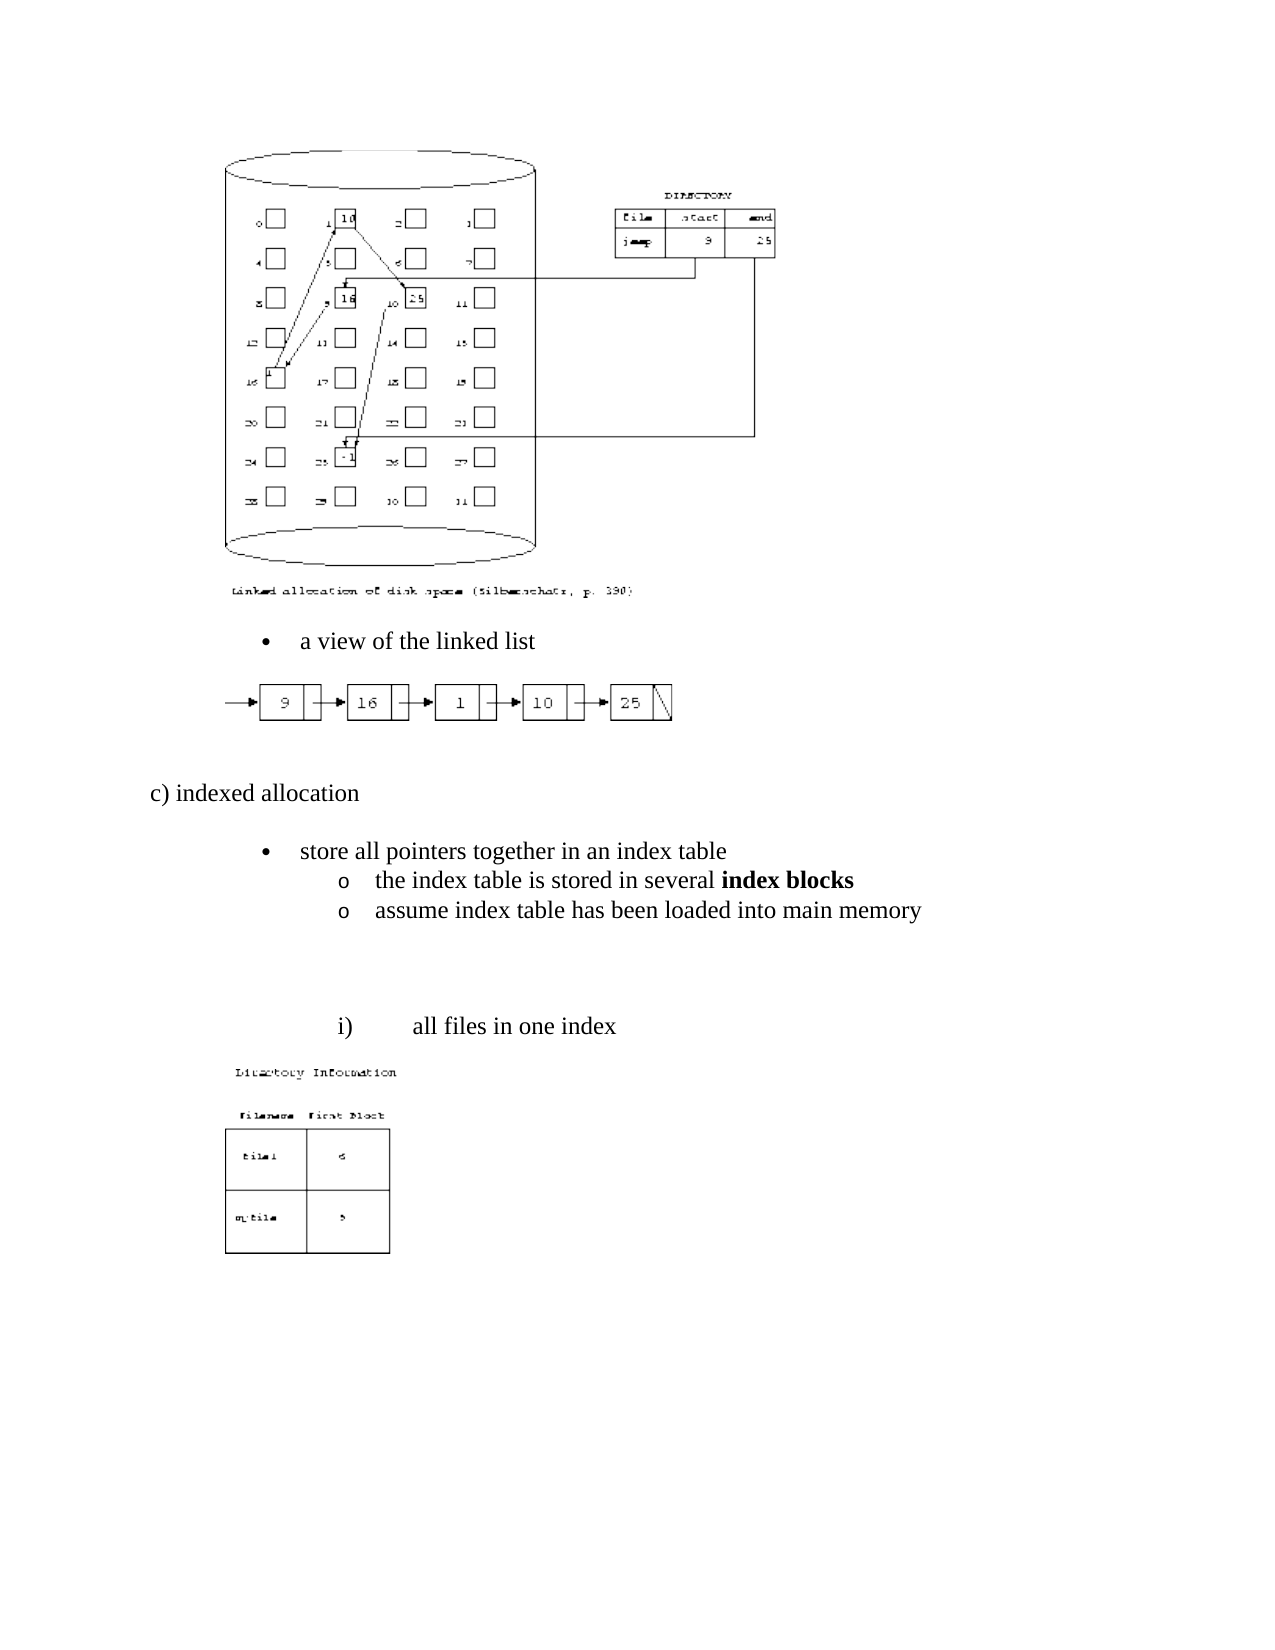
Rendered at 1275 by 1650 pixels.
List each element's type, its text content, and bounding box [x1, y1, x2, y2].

list assume index table has been loaded into main memory [337, 895, 1125, 924]
picture [225, 684, 673, 721]
list store all pointers together in an index table [262, 836, 1125, 865]
picture [225, 1069, 397, 1254]
picture [225, 150, 776, 598]
list all files in one index [337, 1011, 1125, 1040]
list the index table is stored in several index blocks [337, 865, 1125, 895]
list a view of the linked list [262, 626, 1125, 655]
text c) indexed allocation [150, 778, 1125, 807]
